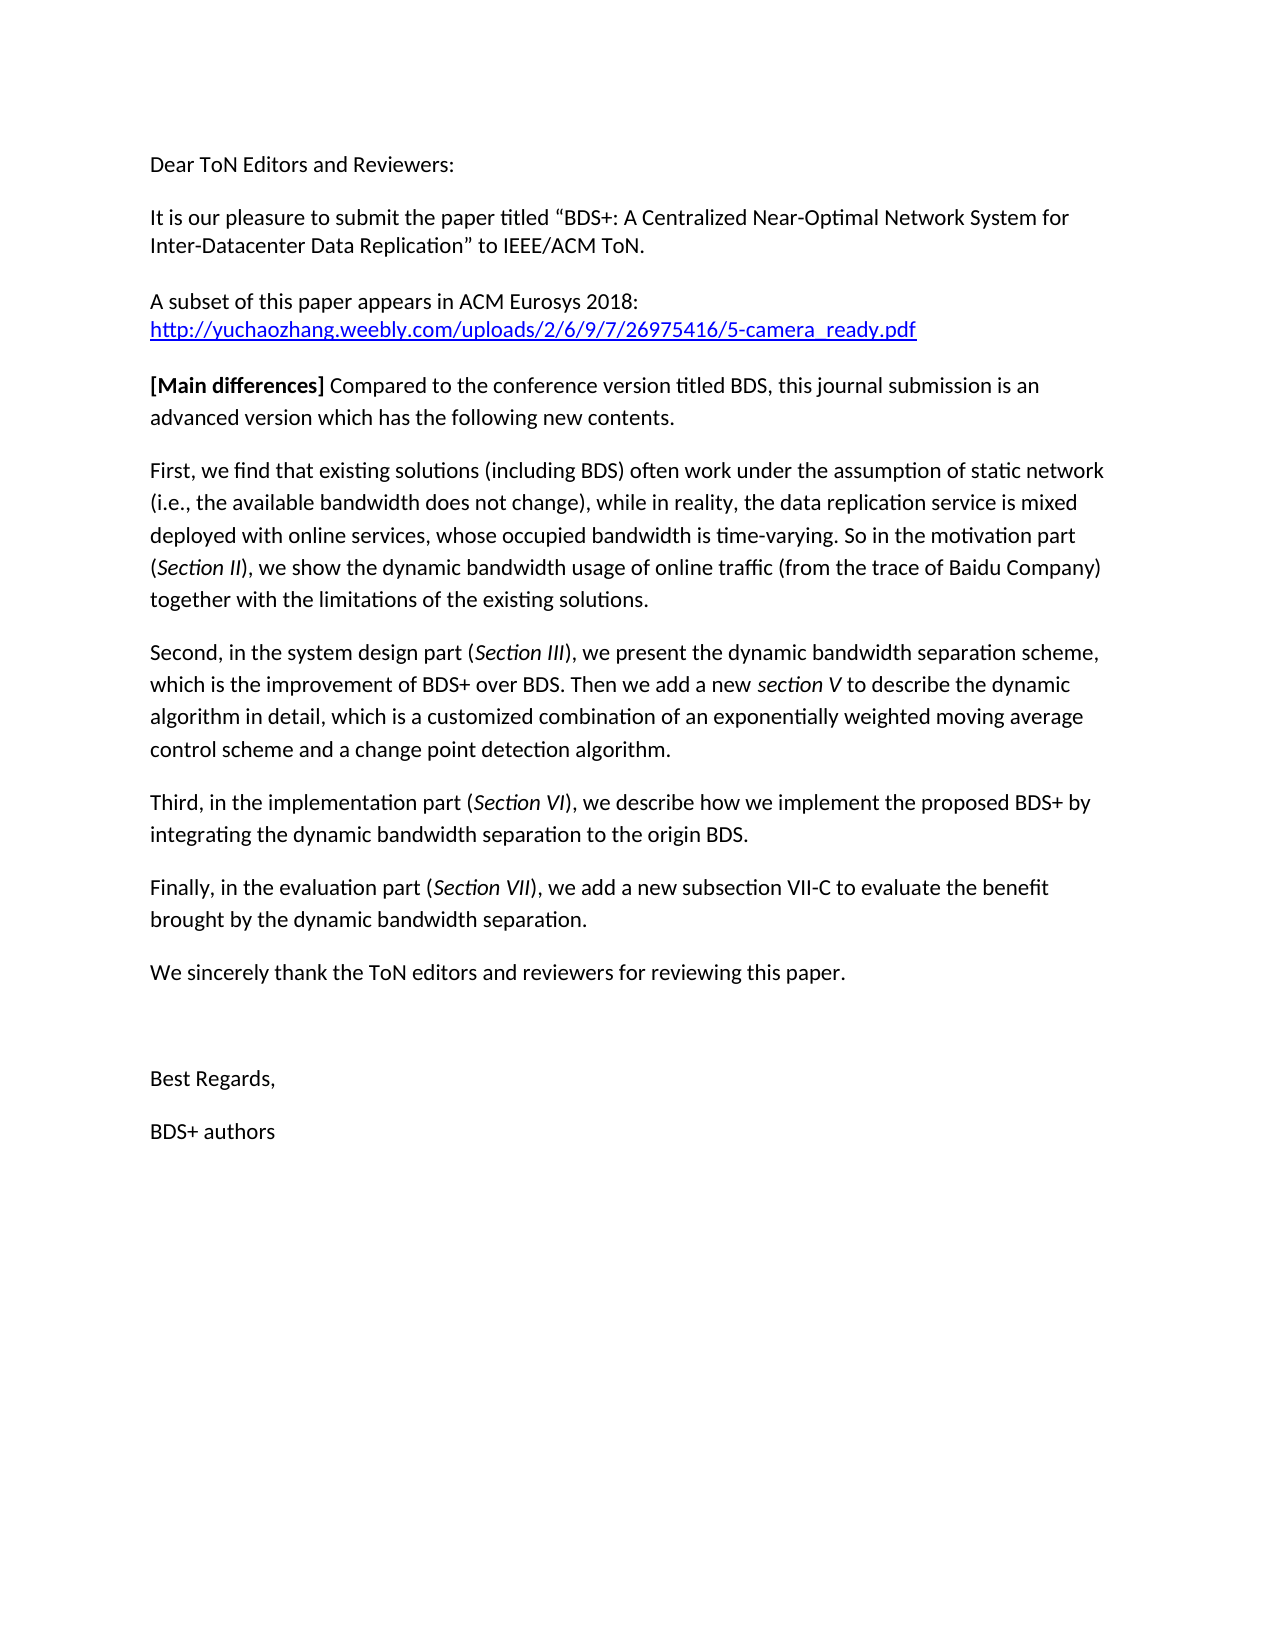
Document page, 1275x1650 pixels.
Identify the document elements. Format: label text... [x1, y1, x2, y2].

text A subset of this paper appears in ACM Eurosys 2018: [150, 287, 1125, 315]
text [Main differences] Compared to the conference version titled BDS, this journal submission is an advanced version which has the following new contents. [150, 371, 1125, 431]
text Third, in the implementation part (Section VI), we describe how we implement the proposed BDS+ by integrating the dynamic bandwidth separation to the origin BDS. [150, 788, 1125, 848]
text BDS+ authors [150, 1117, 1125, 1145]
text Dear ToN Editors and Reviewers: [150, 150, 1125, 178]
text Second, in the system design part (Section III), we present the dynamic bandwidth separation scheme, which is the improvement of BDS+ over BDS. Then we add a new section V to describe the dynamic algorithm in detail, which is a customized combination of an exponentially weighted moving average control scheme and a change point detection algorithm. [150, 638, 1125, 763]
text Finally, in the evaluation part (Section VII), we add a new subsection VII-C to evaluate the benefit brought by the dynamic bandwidth separation. [150, 873, 1125, 933]
text It is our pleasure to submit the paper titled “BDS+: A Centralized Near-Optimal Network System for Inter-Datacenter Data Replication” to IEEE/ACM ToN. [150, 203, 1125, 259]
text First, we find that existing solutions (including BDS) often work under the assumption of static network (i.e., the available bandwidth does not change), while in reality, the data replication service is mixed deployed with online services, whose occupied bandwidth is time-varying. So in the motivation part (Section II), we show the dynamic bandwidth usage of online traffic (from the trace of Baidu Company) together with the limitations of the existing solutions. [150, 456, 1125, 613]
text We sincerely thank the ToN editors and reviewers for reviewing this paper. [150, 958, 1125, 986]
text Best Regards, [150, 1064, 1125, 1092]
text http://yuchaozhang.weebly.com/uploads/2/6/9/7/26975416/5-camera_ready.pdf [150, 315, 1125, 343]
